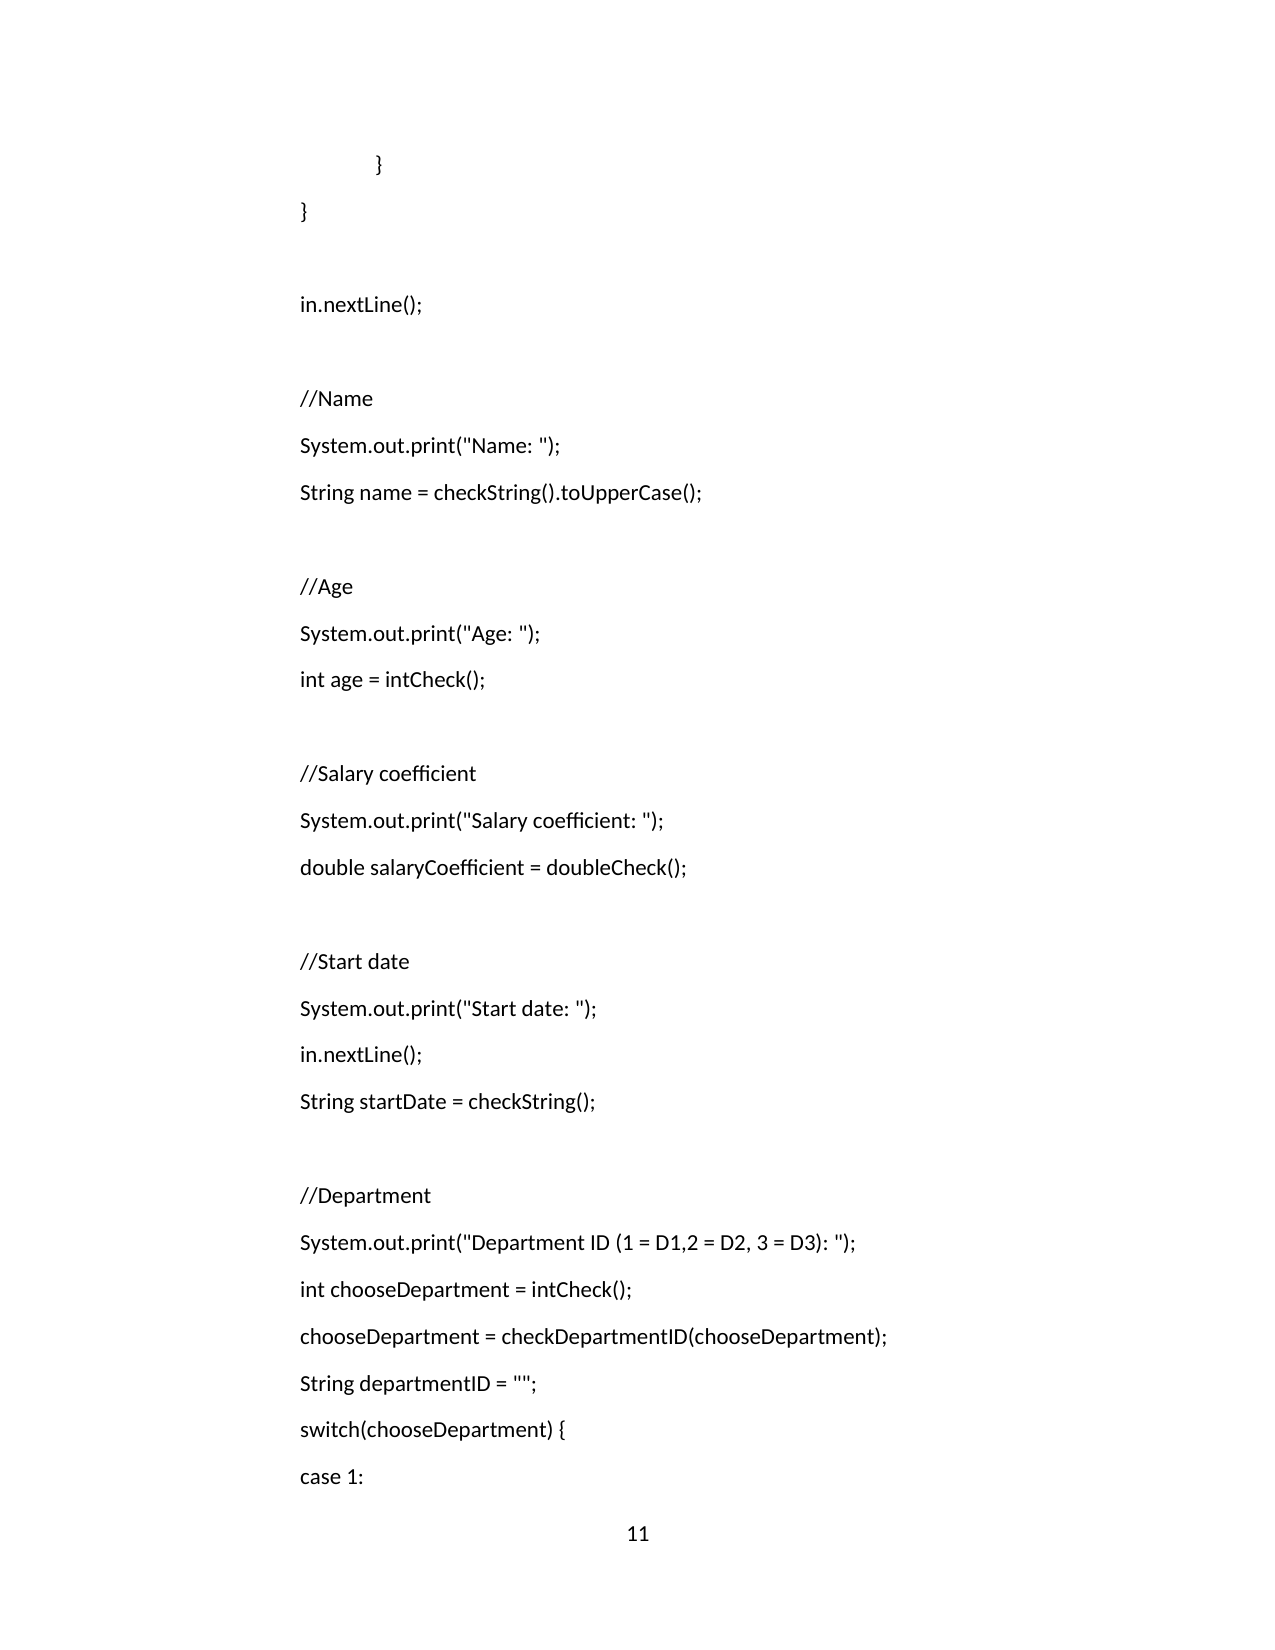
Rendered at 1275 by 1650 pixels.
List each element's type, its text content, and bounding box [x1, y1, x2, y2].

text int age = intCheck(); [150, 666, 1125, 694]
text System.out.print("Name: "); [150, 431, 1125, 459]
text System.out.print("Department ID (1 = D1,2 = D2, 3 = D3): "); [150, 1228, 1125, 1256]
text System.out.print("Salary coefficient: "); [150, 806, 1125, 834]
text //Start date [150, 947, 1125, 975]
text //Salary coefficient [150, 759, 1125, 787]
text //Name [150, 384, 1125, 412]
text in.nextLine(); [150, 1041, 1125, 1069]
text in.nextLine(); [150, 291, 1125, 319]
text System.out.print("Start date: "); [150, 994, 1125, 1022]
text //Department [150, 1181, 1125, 1209]
text } [150, 197, 1125, 225]
text String departmentID = ""; [150, 1369, 1125, 1397]
text double salaryCoefficient = doubleCheck(); [150, 853, 1125, 881]
text } [150, 150, 1125, 178]
text switch(chooseDepartment) { [150, 1416, 1125, 1444]
text int chooseDepartment = intCheck(); [150, 1275, 1125, 1303]
text //Age [150, 572, 1125, 600]
text String startDate = checkString(); [150, 1087, 1125, 1116]
text String name = checkString().toUpperCase(); [150, 478, 1125, 506]
text case 1: [150, 1462, 1125, 1491]
text System.out.print("Age: "); [150, 619, 1125, 647]
text chooseDepartment = checkDepartmentID(chooseDepartment); [150, 1322, 1125, 1350]
